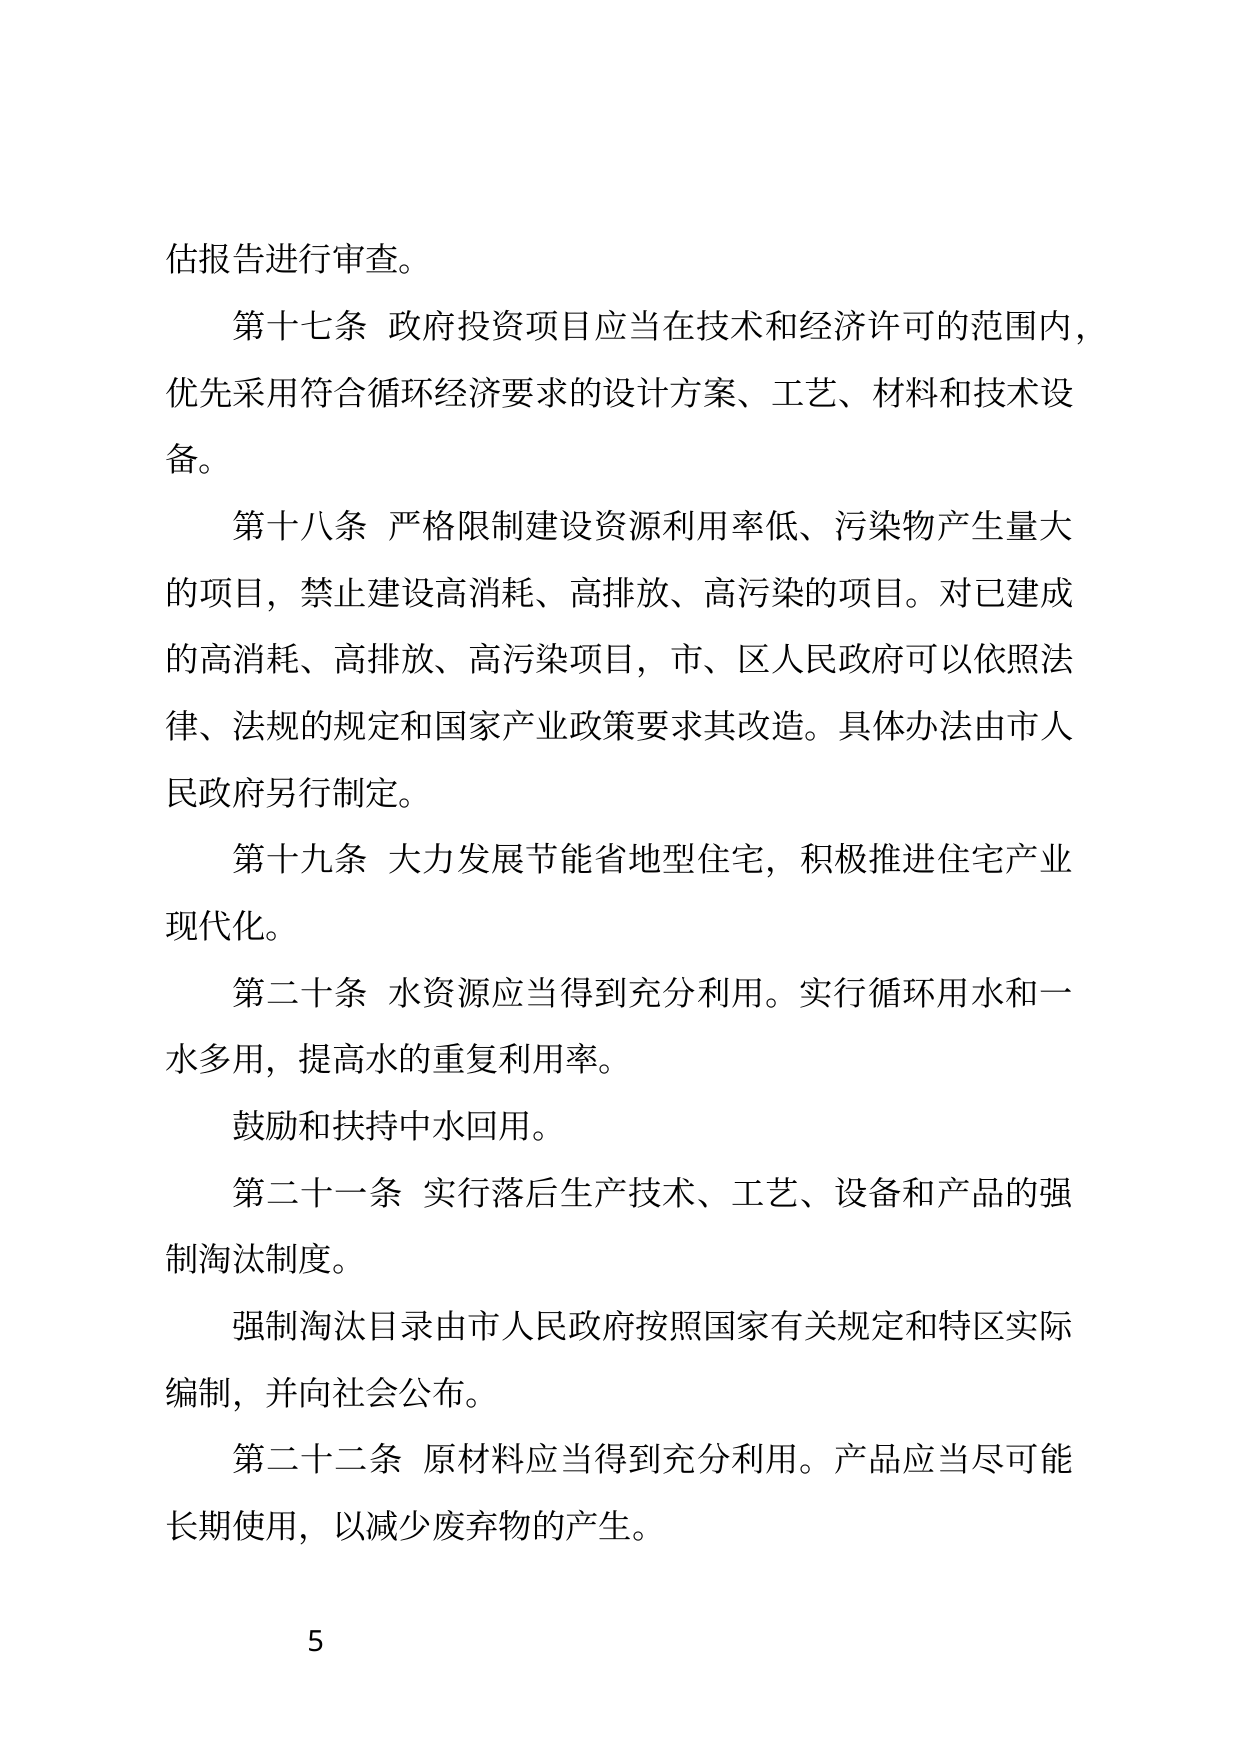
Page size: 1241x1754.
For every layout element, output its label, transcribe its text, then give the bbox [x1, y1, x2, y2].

text 第二十一条 实行落后生产技术、工艺、设备和产品的强制淘汰制度。 [165, 1152, 1075, 1285]
text 第十九条 大力发展节能省地型住宅，积极推进住宅产业现代化。 [165, 818, 1075, 952]
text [165, 218, 1075, 285]
text 第二十二条 原材料应当得到充分利用。产品应当尽可能长期使用，以减少废弃物的产生。 [165, 1418, 1075, 1552]
text 强制淘汰目录由市人民政府按照国家有关规定和特区实际编制，并向社会公布。 [165, 1285, 1075, 1418]
text 第十七条 政府投资项目应当在技术和经济许可的范围内，优先采用符合循环经济要求的设计方案、工艺、材料和技术设备。 [165, 285, 1075, 485]
text 第二十条 水资源应当得到充分利用。实行循环用水和一水多用，提高水的重复利用率。 [165, 952, 1075, 1085]
text 鼓励和扶持中水回用。 [165, 1085, 1075, 1152]
text 第十八条 严格限制建设资源利用率低、污染物产生量大的项目，禁止建设高消耗、高排放、高污染的项目。对已建成的高消耗、高排放、高污染项目，市、区人民政府可以依照法律、法规的规定和国家产业政策要求其改造。具体办法由市人民政府另行制定。 [165, 485, 1075, 818]
